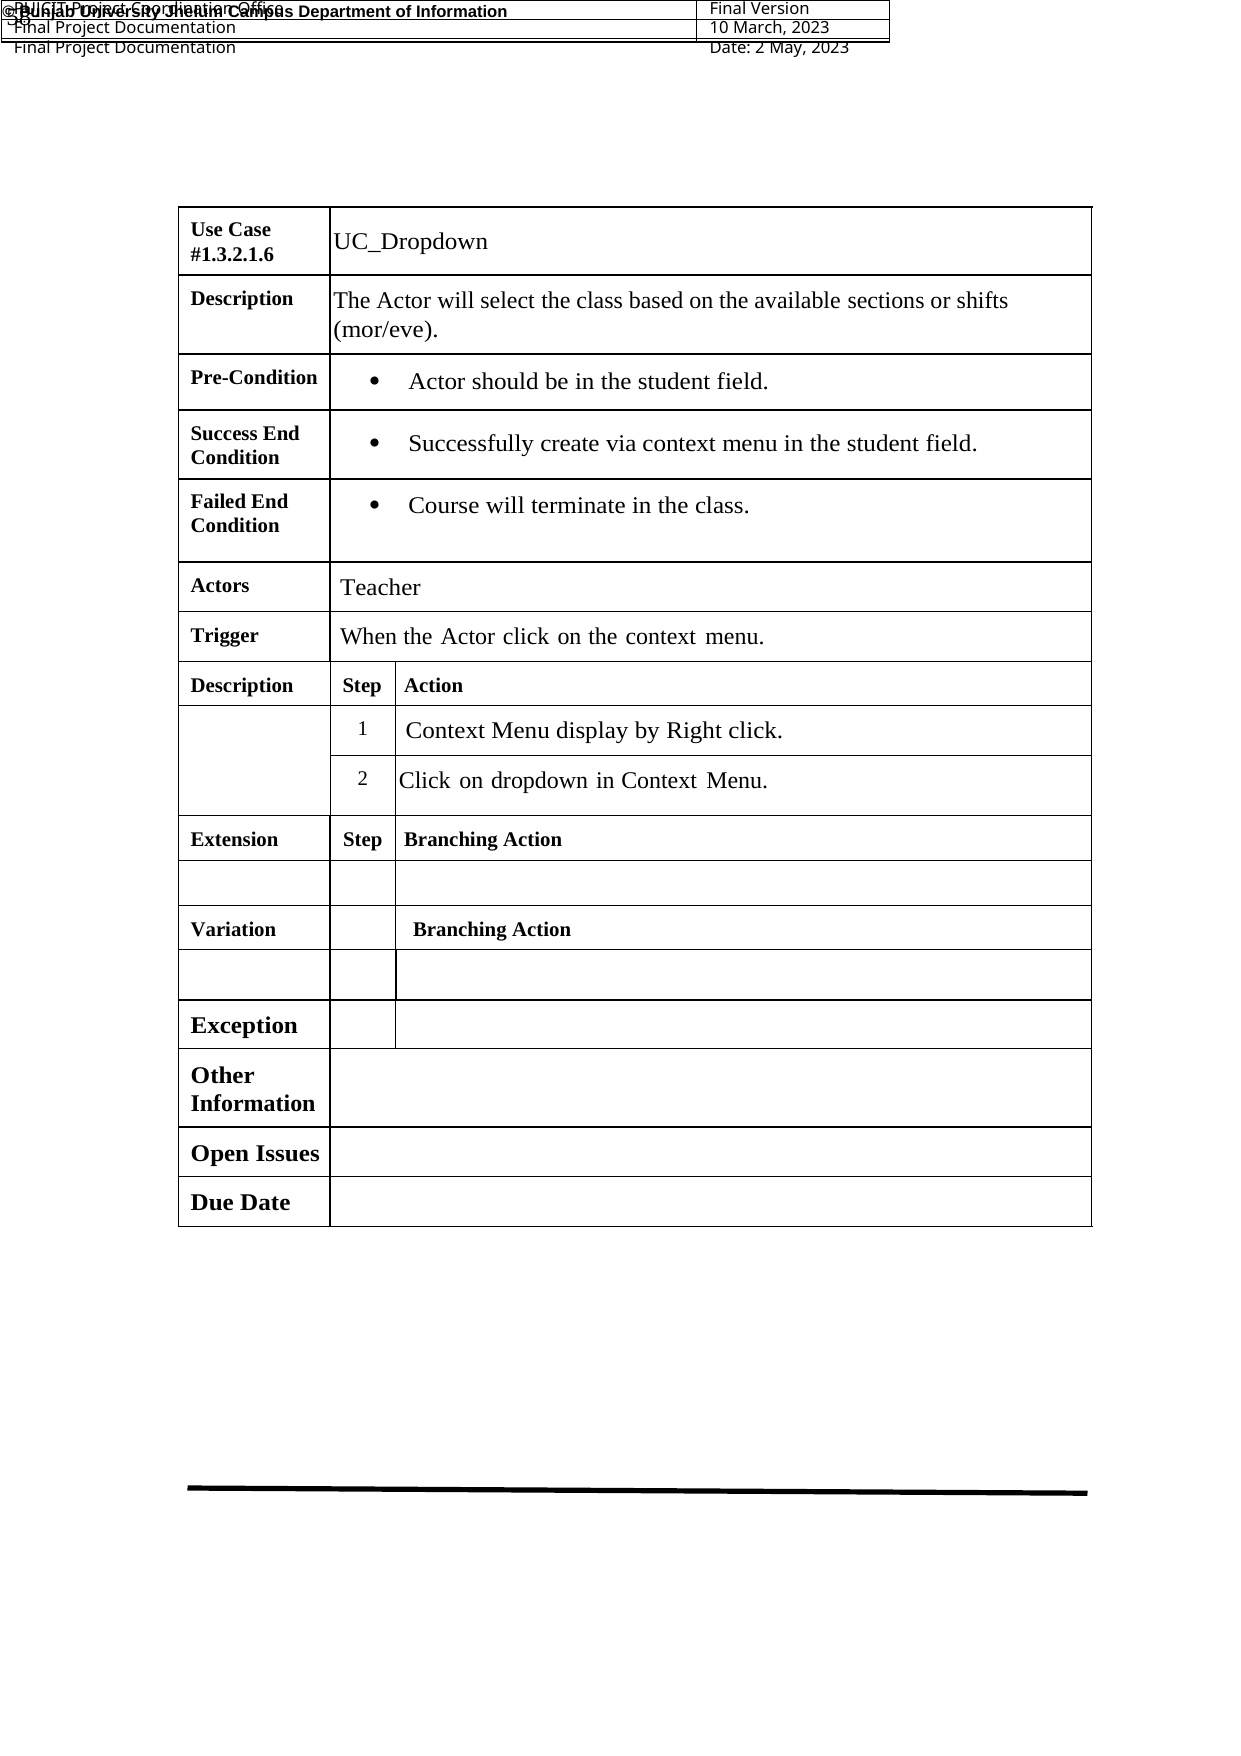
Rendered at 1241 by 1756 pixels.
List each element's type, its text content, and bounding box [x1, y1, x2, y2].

table_cell Pre-Condition [179, 355, 329, 409]
table_cell [331, 1049, 1091, 1126]
table_cell [331, 861, 395, 904]
table_cell Actor should be in the student field. [331, 355, 1091, 409]
table_cell Description [179, 662, 330, 705]
table_cell Exception [179, 1001, 329, 1047]
table_cell [331, 906, 395, 949]
table_cell Description [179, 276, 329, 353]
table_cell Teacher [331, 563, 1091, 611]
table_cell [179, 950, 329, 999]
table_cell Context Menu display by Right click. [396, 706, 1091, 754]
table_cell Branching Action [396, 816, 1091, 859]
table_header UC_Dropdown [331, 208, 1091, 274]
table_cell Trigger [179, 612, 329, 661]
table_cell [179, 861, 329, 904]
table_cell [396, 861, 1091, 904]
table_cell Action [396, 662, 1091, 705]
table_cell Success End Condition [179, 411, 329, 478]
table_header Use Case #1.3.2.1.6 [179, 208, 329, 274]
table_cell 1 [331, 706, 395, 754]
table_cell Other Information [179, 1049, 329, 1126]
table_cell 2 [331, 756, 395, 815]
table_cell Failed End Condition [179, 480, 329, 561]
table_cell Course will terminate in the class. [331, 480, 1091, 561]
table_cell [331, 1001, 395, 1047]
table_cell Actors [179, 563, 329, 611]
table_cell Step [331, 816, 395, 859]
table_cell Step [331, 662, 395, 705]
table_cell Branching Action [396, 906, 1091, 949]
table_cell [331, 1177, 1091, 1226]
table_cell When the Actor click on the context menu. [331, 612, 1091, 661]
table_cell Variation [179, 906, 329, 949]
table_cell Click on dropdown in Context Menu. [396, 756, 1091, 815]
table_cell [396, 1001, 1091, 1047]
table_cell [179, 706, 330, 815]
table_cell [331, 1128, 1091, 1176]
table_cell [331, 950, 395, 999]
table_cell Successfully create via context menu in the student field. [331, 411, 1091, 478]
table_cell Extension [179, 816, 329, 859]
table_cell The Actor will select the class based on the available sections or shifts (mor/eve). [331, 276, 1091, 353]
table_cell [397, 950, 1091, 999]
table_cell Due Date [179, 1177, 329, 1226]
table_cell Open Issues [179, 1128, 329, 1176]
